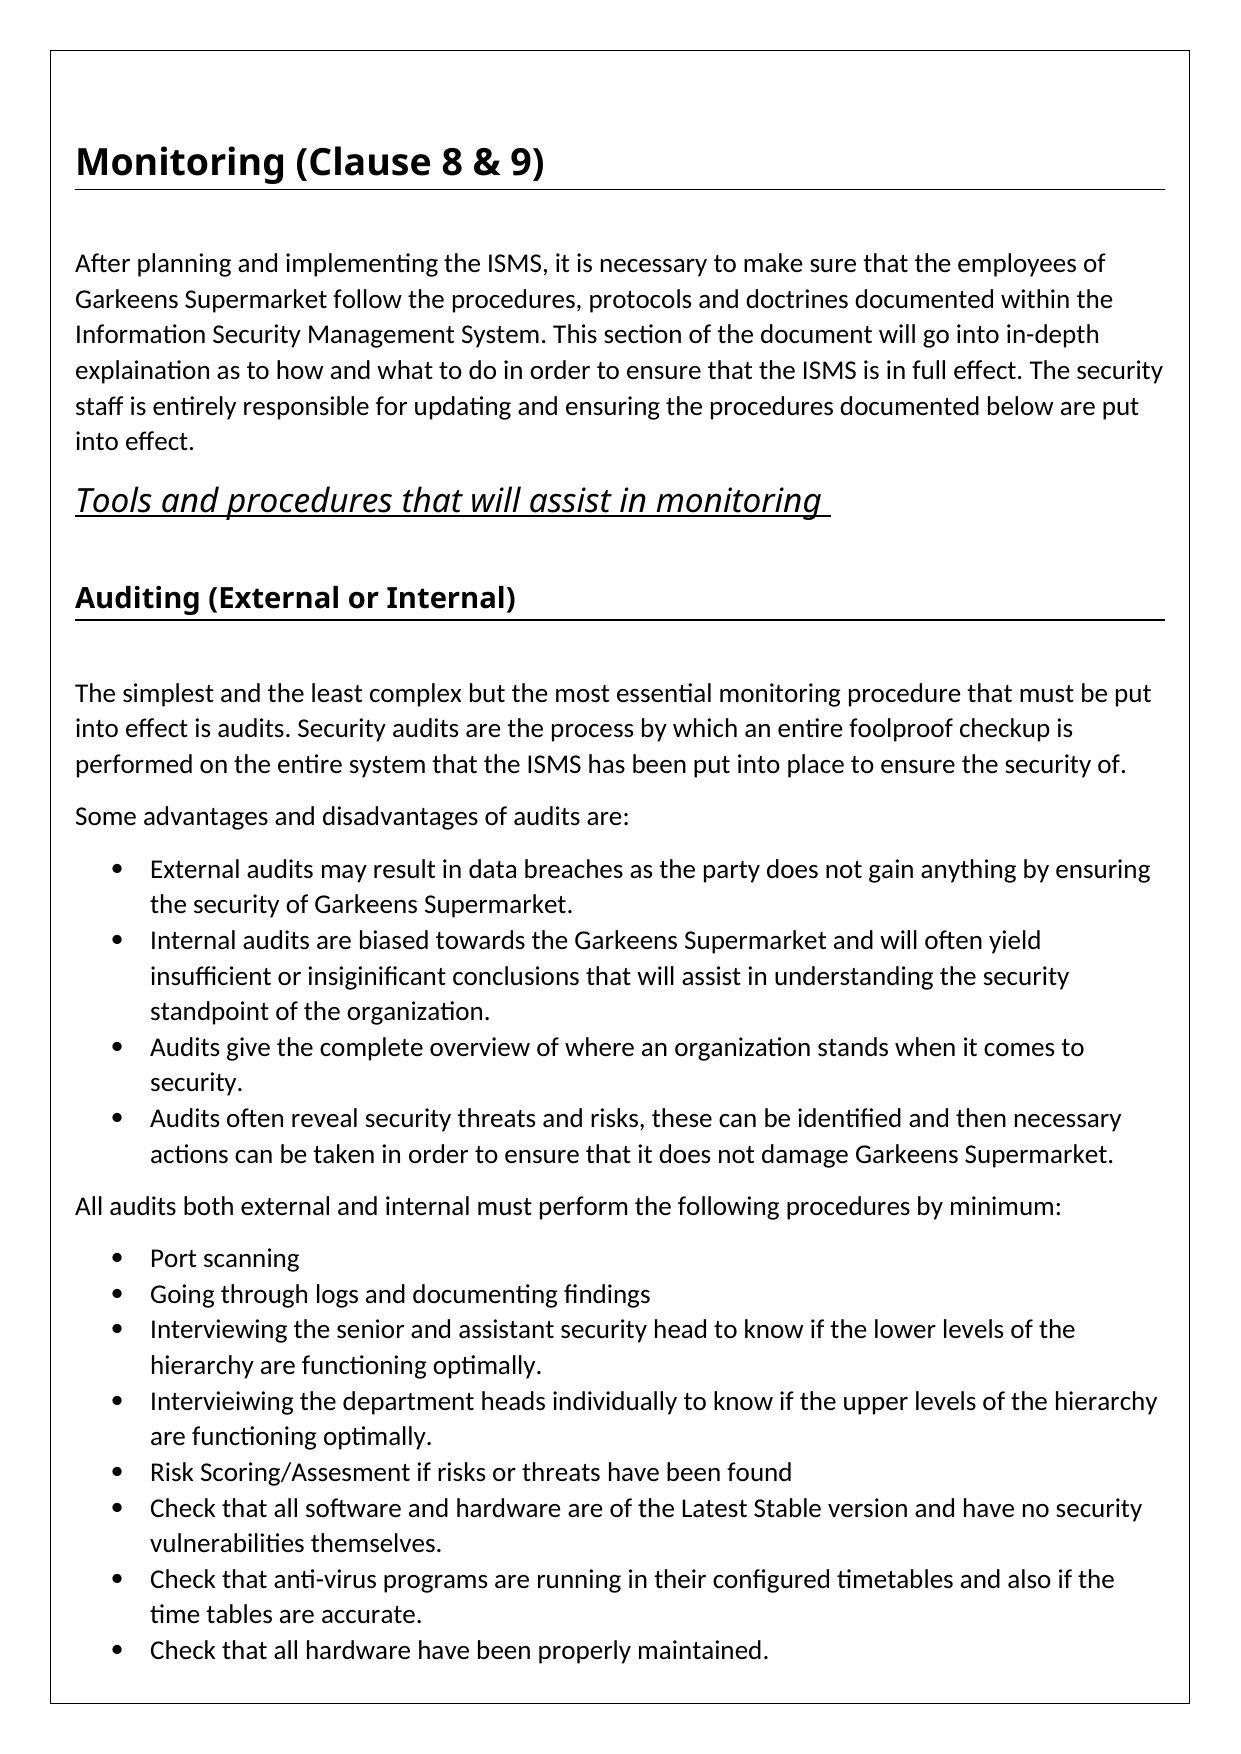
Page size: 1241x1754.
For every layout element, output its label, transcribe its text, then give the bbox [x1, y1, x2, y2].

text Some advantages and disadvantages of audits are: [75, 799, 1165, 833]
list Audits often reveal security threats and risks, these can be identified and then necessary actions can be taken in order to ensure that it does not damage Garkeens Supermarket. [112, 1101, 1165, 1170]
list External audits may result in data breaches as the party does not gain anything by ensuring the security of Garkeens Supermarket. [112, 852, 1165, 921]
subtitle Tools and procedures that will assist in monitoring [75, 477, 1165, 522]
list Internal audits are biased towards the Garkeens Supermarket and will often yield insufficient or insiginificant conclusions that will assist in understanding the security standpoint of the organization. [112, 923, 1165, 1027]
subtitle Monitoring (Clause 8 & 9) [75, 136, 1165, 189]
list Check that all hardware have been properly maintained. [112, 1633, 1165, 1666]
list Going through logs and documenting findings [112, 1277, 1165, 1310]
text The simplest and the least complex but the most essential monitoring procedure that must be put into effect is audits. Security audits are the process by which an entire foolproof checkup is performed on the entire system that the ISMS has been put into place to ensure the security of. [75, 676, 1165, 780]
list Port scanning [112, 1241, 1165, 1274]
list Risk Scoring/Assesment if risks or threats have been found [112, 1455, 1165, 1488]
list Audits give the complete overview of where an organization stands when it comes to security. [112, 1030, 1165, 1099]
text All audits both external and internal must perform the following procedures by minimum: [75, 1189, 1165, 1222]
list Intervieiwing the department heads individually to know if the upper levels of the hierarchy are functioning optimally. [112, 1384, 1165, 1453]
list Check that all software and hardware are of the Latest Stable version and have no security vulnerabilities themselves. [112, 1491, 1165, 1559]
list Check that anti-virus programs are running in their configured timetables and also if the time tables are accurate. [112, 1562, 1165, 1631]
text After planning and implementing the ISMS, it is necessary to make sure that the employees of Garkeens Supermarket follow the procedures, protocols and doctrines documented within the Information Security Management System. This section of the document will go into in-depth explaination as to how and what to do in order to ensure that the ISMS is in full effect. The security staff is entirely responsible for updating and ensuring the procedures documented below are put into effect. [75, 246, 1165, 457]
list Interviewing the senior and assistant security head to know if the lower levels of the hierarchy are functioning optimally. [112, 1313, 1165, 1381]
subtitle Auditing (External or Internal) [75, 578, 1165, 619]
